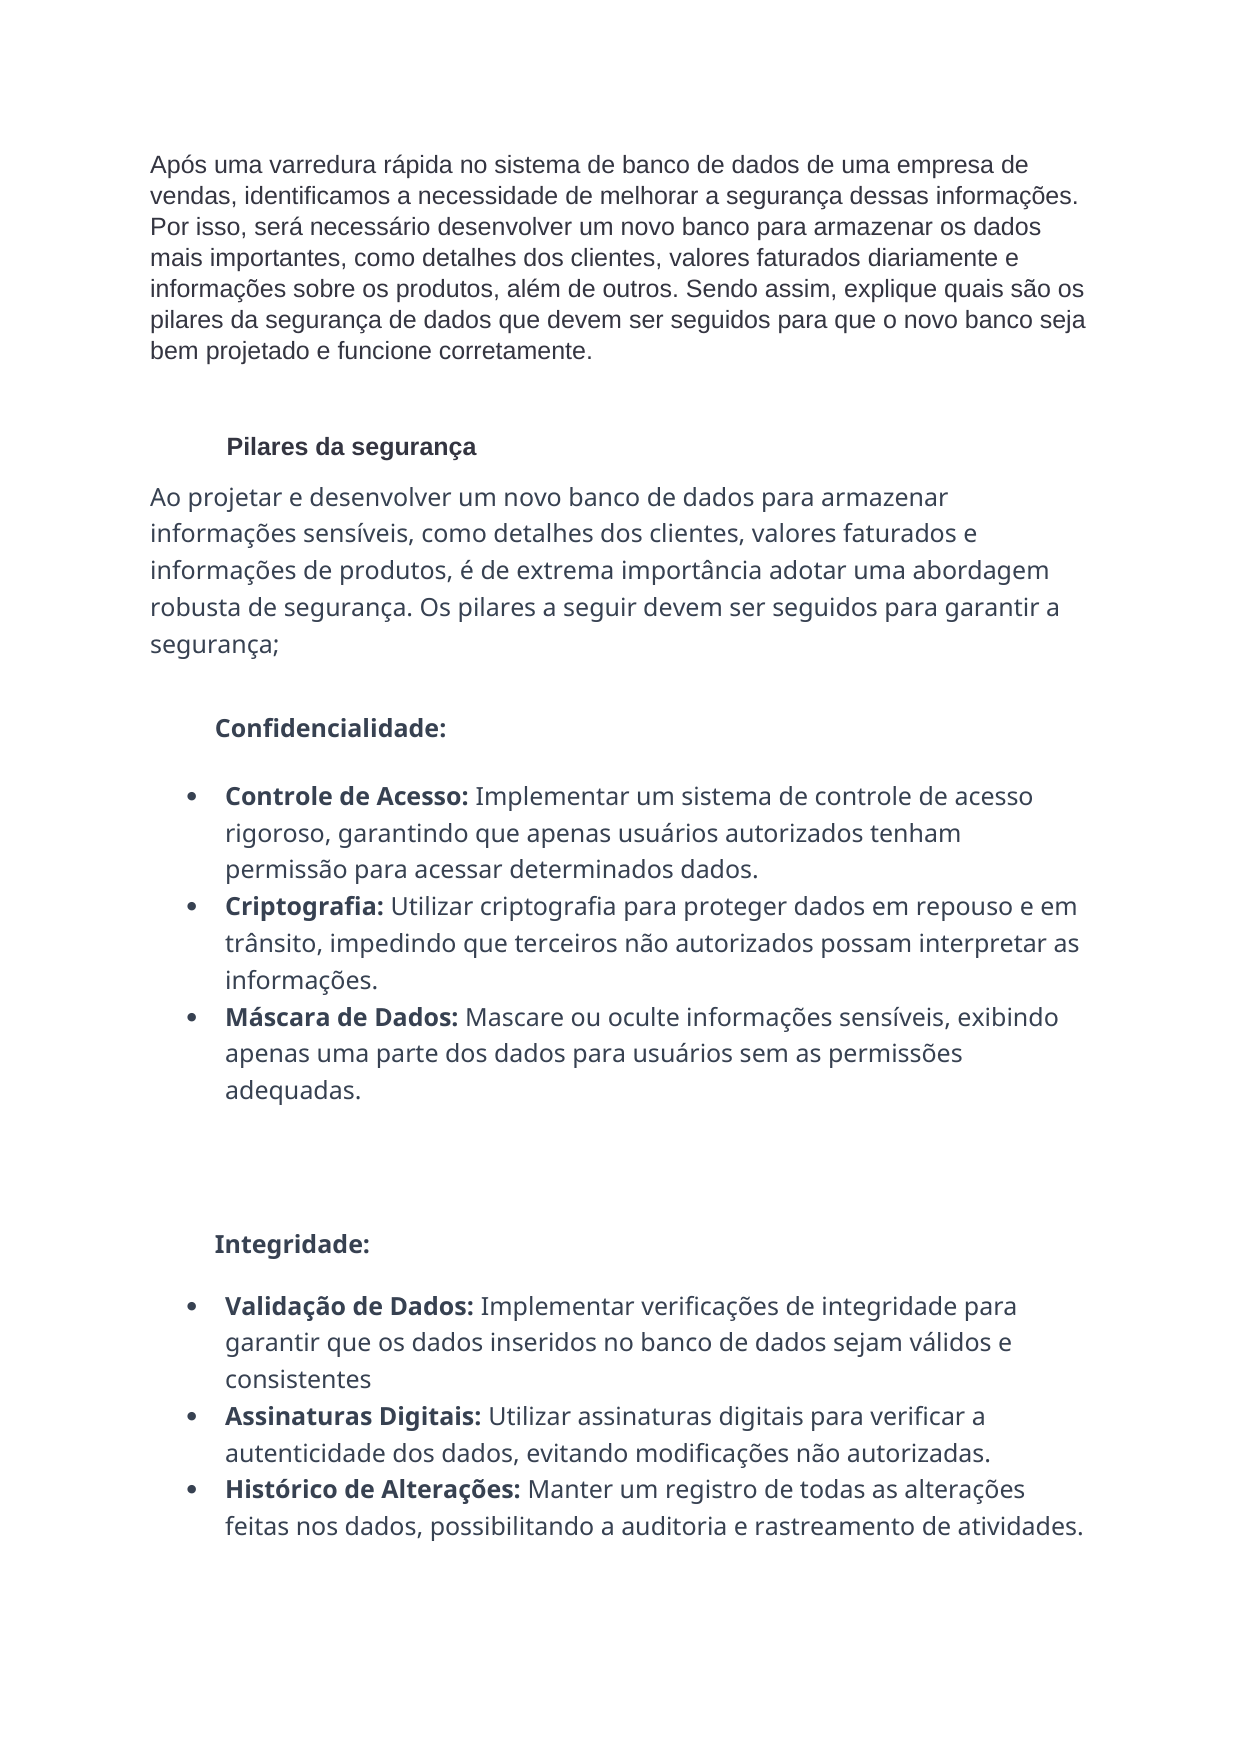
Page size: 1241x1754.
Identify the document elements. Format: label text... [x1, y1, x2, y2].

text Confidencialidade: [150, 680, 1090, 745]
text Ao projetar e desenvolver um novo banco de dados para armazenar informações sensíveis, como detalhes dos clientes, valores faturados e informações de produtos, é de extrema importância adotar uma abordagem robusta de segurança. Os pilares a seguir devem ser seguidos para garantir a segurança; [150, 479, 1090, 661]
text Integridade: [150, 1227, 1090, 1261]
list Controle de Acesso: Implementar um sistema de controle de acesso rigoroso, garantindo que apenas usuários autorizados tenham permissão para acessar determinados dados. [187, 779, 1090, 886]
text Após uma varredura rápida no sistema de banco de dados de uma empresa de vendas, identificamos a necessidade de melhorar a segurança dessas informações. Por isso, será necessário desenvolver um novo banco para armazenar os dados mais importantes, como detalhes dos clientes, valores faturados diariamente e informações sobre os produtos, além de outros. Sendo assim, explique quais são os pilares da segurança de dados que devem ser seguidos para que o novo banco seja bem projetado e funcione corretamente. [150, 150, 1090, 365]
list Histórico de Alterações: Manter um registro de todas as alterações feitas nos dados, possibilitando a auditoria e rastreamento de atividades. [187, 1472, 1090, 1543]
list Máscara de Dados: Mascare ou oculte informações sensíveis, exibindo apenas uma parte dos dados para usuários sem as permissões adequadas. [187, 999, 1090, 1107]
text Pilares da segurança [150, 432, 1090, 460]
list Assinaturas Digitais: Utilizar assinaturas digitais para verificar a autenticidade dos dados, evitando modificações não autorizadas. [187, 1399, 1090, 1469]
list Validação de Dados: Implementar verificações de integridade para garantir que os dados inseridos no banco de dados sejam válidos e consistentes [187, 1288, 1090, 1396]
list Criptografia: Utilizar criptografia para proteger dados em repouso e em trânsito, impedindo que terceiros não autorizados possam interpretar as informações. [187, 889, 1090, 997]
